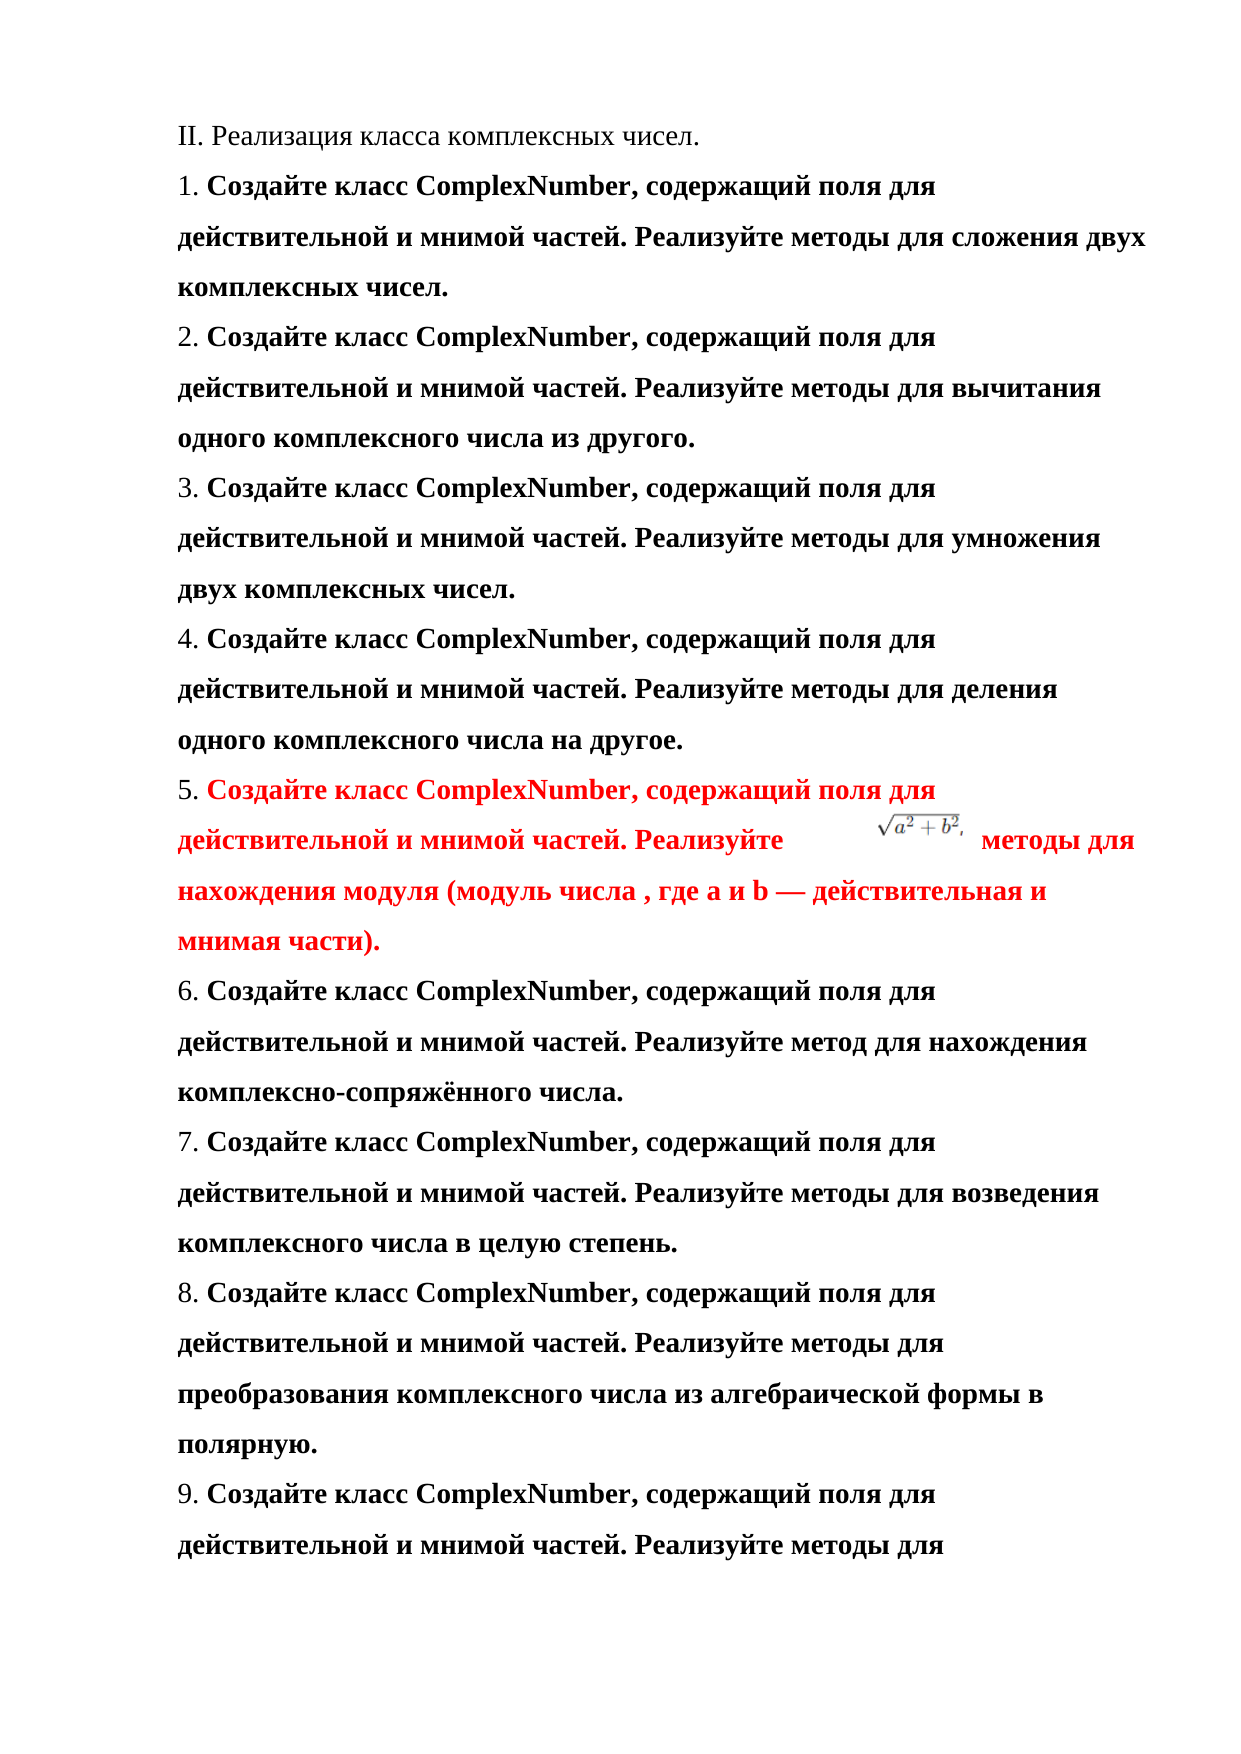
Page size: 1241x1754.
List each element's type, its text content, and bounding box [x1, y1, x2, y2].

text 6. Создайте класс ComplexNumber, содержащий поля для действительной и мнимой частей. Реализуйте метод для нахождения комплексно-сопряжённого числа. [177, 973, 1152, 1108]
text 4. Создайте класс ComplexNumber, содержащий поля для действительной и мнимой частей. Реализуйте методы для деления одного комплексного числа на другое. [177, 621, 1152, 755]
text 7. Создайте класс ComplexNumber, содержащий поля для действительной и мнимой частей. Реализуйте методы для возведения комплексного числа в целую степень. [177, 1124, 1152, 1258]
text 8. Создайте класс ComplexNumber, содержащий поля для действительной и мнимой частей. Реализуйте методы для преобразования комплексного числа из алгебраической формы в полярную. [177, 1275, 1152, 1460]
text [177, 1477, 1152, 1560]
text 3. Создайте класс ComplexNumber, содержащий поля для действительной и мнимой частей. Реализуйте методы для умножения двух комплексных чисел. [177, 470, 1152, 604]
text 1. Создайте класс ComplexNumber, содержащий поля для действительной и мнимой частей. Реализуйте методы для сложения двух комплексных чисел. [177, 168, 1152, 303]
text 2. Создайте класс ComplexNumber, содержащий поля для действительной и мнимой частей. Реализуйте методы для вычитания одного комплексного числа из другого. [177, 319, 1152, 453]
picture [878, 807, 963, 846]
text 5. Создайте класс ComplexNumber, содержащий поля для действительной и мнимой частей. Реализуйте методы для нахождения модуля (модуль числа ​, где a и b — действительная и мнимая части). [177, 772, 1152, 957]
text II. Реализация класса комплексных чисел. [177, 118, 1152, 152]
